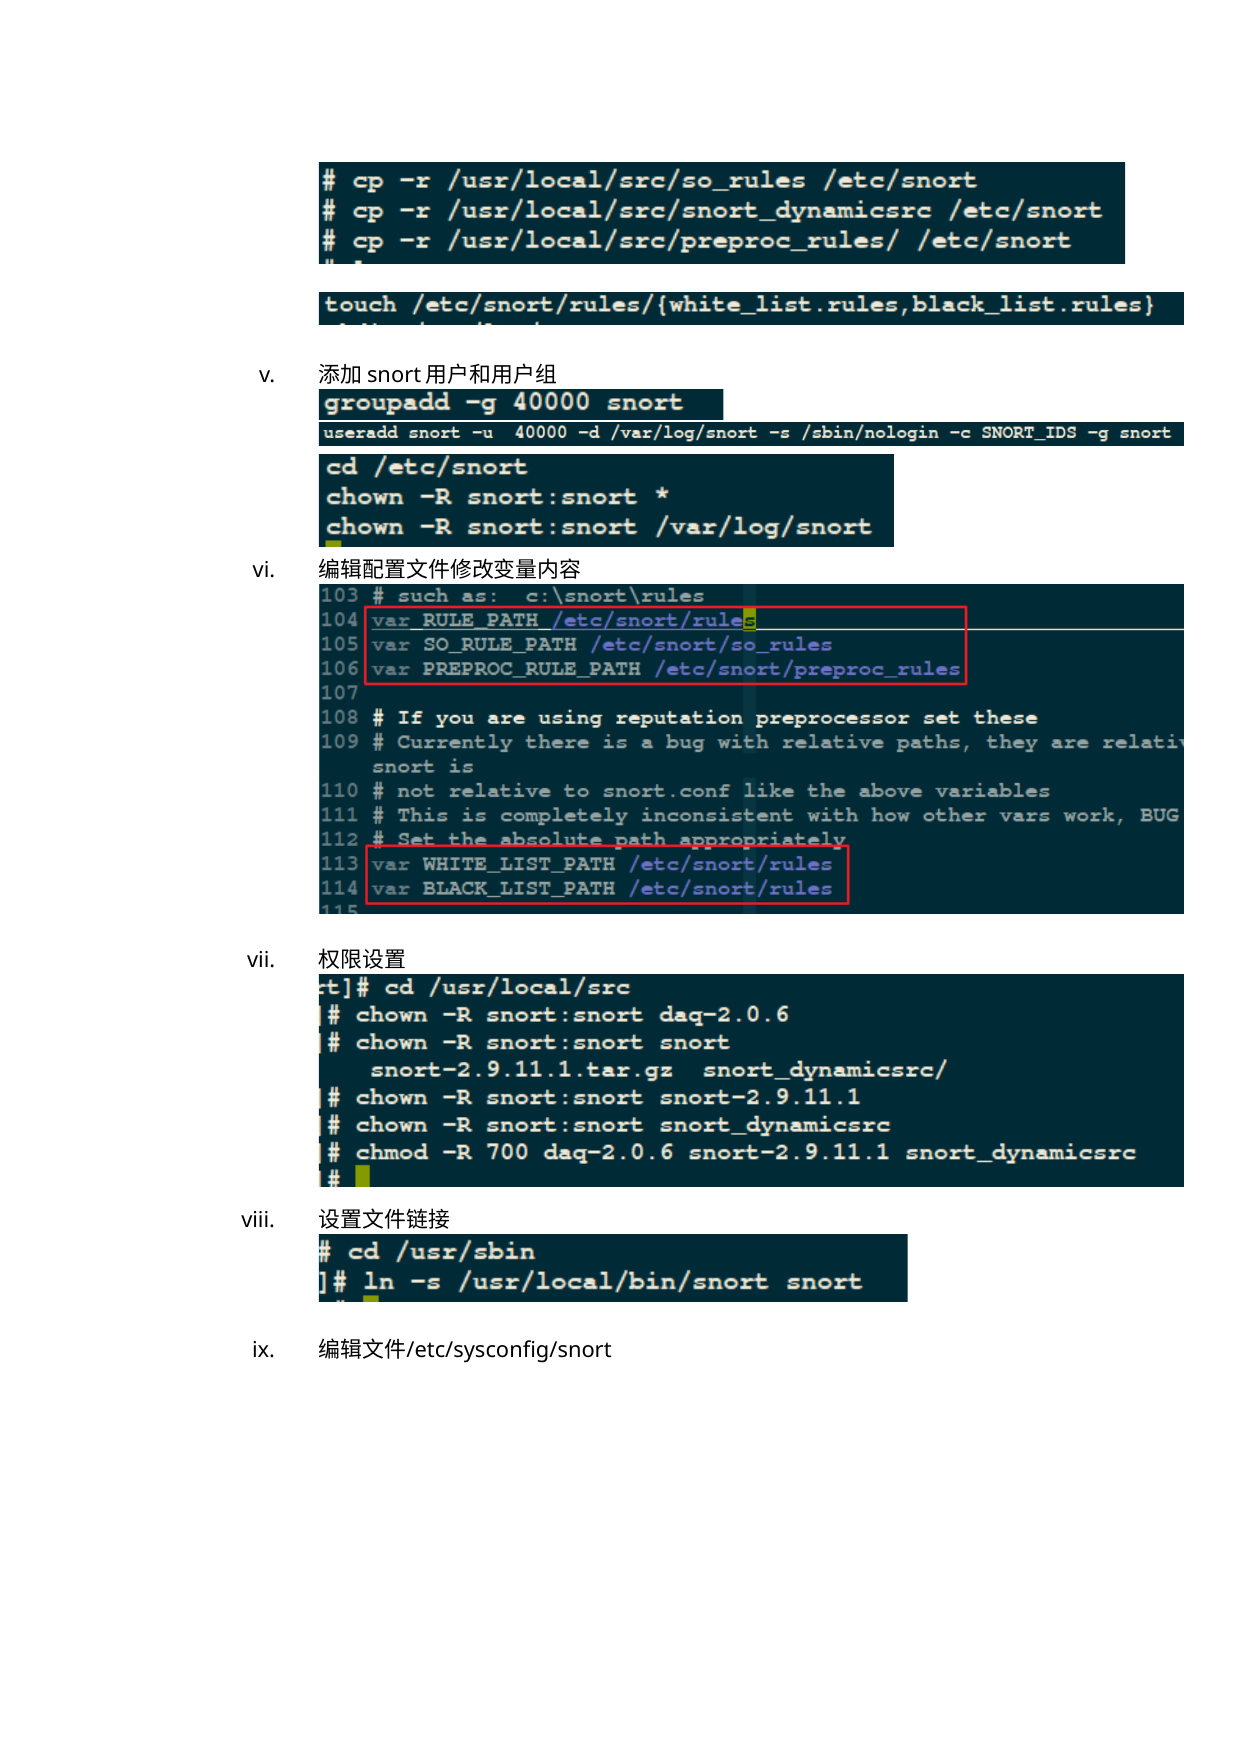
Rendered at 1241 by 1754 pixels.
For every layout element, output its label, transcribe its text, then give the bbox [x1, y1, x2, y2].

picture [719, 515, 731, 537]
picture [668, 229, 679, 251]
picture [443, 984, 469, 994]
picture [1130, 301, 1141, 311]
picture [322, 832, 331, 845]
picture [630, 788, 640, 797]
picture [661, 1118, 730, 1131]
picture [1040, 813, 1049, 821]
picture [357, 977, 369, 997]
picture [325, 297, 338, 311]
picture [606, 229, 617, 251]
picture [825, 169, 836, 191]
picture [719, 1149, 731, 1159]
picture [622, 430, 631, 437]
picture [355, 301, 368, 311]
picture [385, 984, 398, 994]
picture [1116, 734, 1140, 748]
picture [733, 517, 780, 539]
picture [442, 1248, 457, 1259]
picture [936, 788, 948, 797]
picture [651, 177, 665, 187]
picture [412, 788, 422, 797]
picture [501, 740, 512, 752]
picture [602, 1007, 644, 1021]
picture [349, 833, 357, 840]
picture [646, 1067, 659, 1081]
picture [457, 1062, 469, 1076]
picture [728, 430, 737, 438]
picture [323, 735, 331, 748]
picture [516, 1118, 557, 1131]
picture [552, 808, 563, 821]
picture [961, 430, 970, 438]
picture [545, 392, 557, 410]
picture [777, 1006, 789, 1021]
picture [438, 456, 449, 477]
picture [487, 1012, 514, 1021]
picture [651, 207, 665, 218]
picture [428, 1248, 440, 1259]
picture [707, 430, 715, 438]
picture [1115, 301, 1128, 311]
picture [807, 231, 884, 248]
picture [616, 715, 627, 723]
picture [375, 456, 386, 477]
picture [1042, 232, 1072, 248]
picture [866, 430, 875, 438]
picture [462, 177, 508, 187]
picture [981, 229, 992, 251]
picture [558, 426, 566, 438]
picture [613, 301, 639, 311]
picture [373, 806, 384, 823]
picture [444, 1090, 472, 1104]
picture [690, 1039, 702, 1049]
picture [476, 813, 485, 821]
picture [872, 301, 897, 311]
picture [335, 735, 344, 748]
picture [421, 519, 452, 534]
picture [919, 229, 930, 251]
picture [706, 715, 717, 723]
picture [870, 207, 916, 218]
picture [531, 1061, 542, 1076]
picture [602, 1039, 615, 1049]
picture [411, 760, 434, 772]
picture [718, 1007, 730, 1021]
picture [886, 426, 896, 438]
picture [500, 785, 525, 797]
picture [679, 1270, 690, 1292]
picture [975, 788, 986, 797]
picture [1040, 788, 1049, 797]
picture [834, 808, 858, 821]
picture [356, 1116, 427, 1131]
picture [326, 457, 358, 474]
picture [669, 169, 679, 191]
picture [484, 297, 553, 311]
picture [937, 711, 959, 723]
picture [369, 295, 396, 311]
picture [775, 1145, 787, 1159]
picture [318, 1116, 322, 1136]
picture [488, 1061, 500, 1076]
picture [318, 1171, 322, 1187]
picture [782, 515, 793, 537]
picture [793, 177, 805, 187]
picture [804, 425, 810, 439]
picture [693, 740, 703, 752]
picture [512, 199, 523, 221]
picture [349, 661, 358, 675]
picture [604, 740, 614, 748]
picture [455, 301, 468, 311]
picture [949, 808, 961, 821]
picture [353, 207, 383, 222]
picture [777, 1089, 789, 1104]
picture [462, 237, 508, 248]
picture [483, 399, 497, 415]
picture [1079, 1149, 1105, 1159]
picture [888, 229, 898, 251]
picture [318, 1033, 322, 1053]
picture [1026, 740, 1037, 752]
picture [707, 813, 716, 821]
picture [849, 1144, 860, 1159]
picture [594, 493, 607, 504]
picture [401, 978, 414, 994]
picture [411, 1248, 425, 1259]
picture [468, 523, 497, 534]
picture [399, 764, 410, 772]
picture [760, 237, 790, 248]
picture [323, 905, 329, 914]
picture [995, 207, 1010, 218]
picture [897, 813, 909, 821]
picture [374, 782, 384, 799]
picture [570, 295, 611, 311]
picture [758, 813, 781, 821]
picture [553, 740, 576, 748]
picture [539, 735, 550, 748]
picture [949, 1145, 975, 1159]
picture [566, 593, 589, 601]
picture [861, 740, 870, 748]
picture [431, 430, 440, 438]
picture [697, 425, 704, 440]
picture [777, 201, 869, 222]
picture [616, 813, 627, 825]
picture [771, 783, 781, 797]
picture [591, 593, 602, 601]
picture [974, 710, 999, 723]
picture [541, 201, 602, 218]
list 权限设置 [275, 942, 1053, 1202]
picture [608, 399, 637, 410]
picture [897, 740, 922, 752]
picture [322, 229, 336, 251]
picture [642, 785, 665, 797]
picture [356, 1033, 427, 1049]
picture [438, 813, 447, 821]
picture [786, 297, 811, 311]
picture [526, 593, 538, 601]
picture [467, 463, 497, 474]
picture [335, 686, 344, 699]
picture [661, 1144, 673, 1159]
picture [420, 463, 435, 474]
picture [1064, 813, 1089, 821]
picture [936, 735, 959, 748]
picture [412, 711, 422, 723]
picture [516, 1007, 557, 1021]
picture [911, 788, 922, 797]
picture [791, 1122, 832, 1131]
picture [729, 202, 758, 218]
picture [385, 1067, 398, 1076]
picture [335, 637, 344, 650]
picture [620, 177, 649, 187]
picture [512, 229, 523, 251]
picture [680, 788, 691, 797]
picture [1027, 715, 1037, 723]
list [275, 162, 1053, 357]
picture [729, 170, 775, 187]
picture [783, 788, 794, 797]
picture [322, 199, 336, 221]
picture [770, 715, 781, 723]
picture [450, 740, 474, 748]
picture [356, 1165, 370, 1187]
picture [526, 736, 536, 748]
picture [335, 857, 344, 870]
picture [347, 840, 357, 845]
picture [937, 1060, 946, 1079]
picture [322, 588, 331, 601]
picture [703, 1149, 716, 1159]
picture [690, 1094, 702, 1104]
picture [898, 788, 910, 797]
picture [326, 392, 451, 415]
picture [328, 1087, 340, 1107]
picture [671, 523, 686, 534]
picture [661, 1067, 673, 1076]
picture [1027, 788, 1037, 797]
picture [788, 1278, 800, 1289]
picture [920, 1067, 933, 1076]
picture [385, 764, 397, 772]
picture [323, 808, 331, 821]
picture [872, 808, 884, 821]
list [275, 1332, 1053, 1364]
picture [512, 169, 523, 191]
picture [693, 788, 704, 797]
picture [1108, 1149, 1121, 1159]
picture [808, 785, 818, 797]
picture [843, 519, 872, 534]
picture [561, 392, 573, 410]
picture [514, 715, 525, 723]
picture [602, 1145, 614, 1159]
picture [536, 1272, 613, 1289]
picture [683, 207, 728, 218]
picture [348, 735, 358, 748]
picture [877, 1067, 919, 1076]
picture [416, 237, 430, 248]
picture [472, 984, 485, 994]
picture [373, 733, 384, 750]
picture [748, 1116, 789, 1136]
picture [606, 199, 617, 221]
picture [833, 1122, 860, 1131]
picture [540, 788, 551, 797]
picture [364, 584, 1184, 752]
picture [443, 1118, 472, 1131]
picture [591, 808, 614, 821]
picture [463, 783, 486, 797]
picture [545, 1144, 572, 1159]
picture [669, 199, 679, 221]
picture [873, 715, 882, 723]
picture [965, 202, 993, 218]
picture [620, 207, 649, 218]
picture [930, 430, 938, 438]
picture [541, 170, 602, 187]
picture [516, 1061, 527, 1076]
picture [325, 430, 365, 438]
picture [617, 740, 626, 748]
picture [693, 711, 703, 723]
picture [756, 295, 783, 311]
picture [473, 1278, 519, 1289]
picture [450, 715, 474, 723]
picture [348, 881, 357, 894]
picture [1002, 813, 1010, 821]
picture [348, 783, 357, 797]
picture [603, 590, 626, 601]
picture [982, 427, 1034, 438]
picture [541, 231, 602, 248]
picture [335, 783, 344, 797]
picture [796, 734, 832, 748]
picture [1000, 295, 1055, 311]
picture [1052, 740, 1076, 748]
picture [431, 977, 440, 997]
picture [1103, 740, 1114, 748]
picture [885, 813, 896, 821]
picture [680, 237, 759, 252]
picture [353, 177, 383, 192]
picture [797, 523, 826, 534]
picture [318, 1240, 331, 1262]
picture [1168, 809, 1179, 821]
picture [748, 1006, 758, 1021]
picture [783, 715, 807, 727]
picture [870, 177, 884, 187]
picture [487, 1035, 556, 1049]
picture [587, 1062, 600, 1076]
picture [612, 425, 619, 440]
picture [500, 489, 544, 504]
picture [642, 813, 679, 821]
picture [988, 783, 1012, 797]
picture [323, 686, 331, 699]
picture [463, 813, 473, 821]
picture [957, 295, 984, 311]
picture [718, 430, 726, 438]
picture [322, 783, 331, 797]
picture [1000, 735, 1012, 748]
picture [421, 489, 452, 504]
picture [514, 392, 526, 410]
picture [390, 459, 419, 474]
picture [1142, 430, 1151, 438]
picture [348, 686, 357, 699]
picture [328, 1115, 341, 1134]
picture [487, 1144, 498, 1159]
picture [632, 1144, 643, 1159]
picture [1122, 1149, 1136, 1159]
picture [616, 1270, 676, 1292]
picture [335, 808, 344, 821]
picture [560, 1061, 570, 1076]
picture [783, 740, 794, 748]
picture [687, 523, 717, 534]
picture [367, 426, 398, 438]
picture [651, 237, 665, 248]
picture [878, 1144, 889, 1159]
picture [356, 1089, 427, 1104]
picture [1027, 207, 1057, 218]
picture [318, 980, 339, 994]
picture [335, 661, 344, 675]
picture [322, 637, 331, 650]
picture [719, 740, 730, 748]
picture [666, 735, 692, 748]
picture [336, 905, 341, 914]
picture [397, 1240, 408, 1262]
picture [399, 808, 435, 821]
picture [489, 977, 498, 997]
picture [545, 978, 572, 994]
picture [328, 1032, 340, 1052]
picture [530, 392, 542, 410]
picture [682, 430, 694, 441]
picture [919, 430, 927, 438]
picture [427, 297, 453, 311]
picture [328, 1142, 340, 1162]
picture [579, 426, 600, 438]
picture [877, 430, 885, 438]
picture [412, 740, 435, 748]
picture [728, 301, 740, 311]
picture [1071, 295, 1113, 311]
picture [821, 783, 832, 797]
picture [924, 715, 934, 723]
picture [782, 809, 793, 821]
picture [860, 783, 896, 797]
picture [444, 1145, 472, 1159]
picture [500, 519, 544, 534]
picture [924, 809, 947, 821]
picture [489, 715, 512, 723]
picture [588, 984, 599, 994]
picture [857, 425, 863, 439]
picture [348, 1242, 380, 1259]
picture [348, 808, 357, 821]
picture [813, 426, 853, 438]
picture [898, 430, 917, 441]
picture [348, 613, 357, 626]
picture [373, 709, 384, 726]
picture [608, 519, 638, 534]
picture [948, 172, 977, 187]
picture [566, 809, 588, 821]
picture [877, 1122, 890, 1131]
picture [488, 788, 499, 797]
picture [835, 788, 845, 797]
picture [578, 740, 589, 748]
picture [606, 169, 617, 191]
picture [318, 1272, 327, 1294]
picture [348, 637, 357, 650]
picture [453, 463, 465, 474]
picture [917, 207, 931, 218]
picture [473, 430, 492, 438]
picture [604, 788, 613, 797]
picture [920, 1149, 933, 1159]
picture [577, 392, 589, 410]
picture [777, 177, 790, 187]
picture [356, 1006, 427, 1021]
picture [449, 229, 460, 251]
picture [475, 736, 485, 748]
picture [661, 1006, 716, 1026]
picture [873, 740, 884, 748]
picture [318, 1089, 322, 1108]
picture [335, 881, 344, 894]
picture [657, 515, 668, 537]
picture [411, 593, 422, 601]
picture [828, 523, 842, 534]
picture [335, 710, 344, 723]
picture [1100, 430, 1108, 441]
picture [732, 1145, 758, 1159]
picture [802, 1274, 863, 1289]
picture [642, 740, 653, 748]
picture [616, 984, 630, 994]
picture [501, 978, 514, 994]
picture [548, 426, 555, 438]
picture [489, 734, 499, 748]
picture [487, 1090, 556, 1104]
picture [664, 426, 673, 438]
picture [562, 493, 591, 504]
picture [1121, 430, 1140, 438]
picture [450, 764, 472, 772]
picture [333, 1270, 347, 1292]
picture [698, 177, 712, 187]
picture [670, 295, 712, 311]
picture [575, 977, 585, 997]
picture [1152, 427, 1171, 438]
list 添加snort用户和用户组 [275, 357, 1053, 552]
picture [322, 169, 336, 191]
picture [933, 232, 962, 248]
picture [963, 813, 986, 821]
picture [410, 430, 429, 438]
picture [459, 1240, 471, 1262]
picture [654, 394, 684, 410]
picture [633, 430, 652, 438]
picture [323, 661, 331, 675]
picture [747, 1090, 758, 1104]
picture [1013, 783, 1024, 797]
picture [373, 764, 383, 772]
picture [1014, 813, 1037, 821]
picture [335, 613, 344, 626]
picture [1014, 740, 1025, 748]
picture [642, 588, 679, 601]
picture [323, 857, 331, 870]
picture [574, 1118, 644, 1131]
picture [424, 588, 448, 601]
picture [805, 1089, 816, 1104]
picture [574, 1149, 601, 1163]
picture [849, 1089, 860, 1104]
picture [443, 1007, 472, 1021]
picture [1001, 715, 1023, 723]
picture [898, 715, 909, 723]
picture [501, 813, 551, 825]
picture [712, 297, 725, 311]
picture [363, 1296, 379, 1302]
picture [353, 237, 383, 252]
picture [808, 813, 832, 821]
picture [912, 295, 941, 311]
picture [414, 1063, 441, 1076]
picture [661, 1039, 687, 1049]
picture [356, 1144, 429, 1159]
picture [1147, 296, 1153, 316]
picture [318, 1006, 322, 1026]
picture [808, 715, 820, 723]
picture [468, 493, 497, 504]
picture [574, 1094, 601, 1104]
picture [704, 1062, 774, 1076]
picture [416, 177, 430, 187]
picture [326, 541, 341, 547]
picture [1153, 736, 1164, 748]
picture [935, 1149, 948, 1159]
picture [522, 1270, 533, 1292]
picture [833, 736, 858, 748]
picture [436, 715, 449, 727]
picture [681, 715, 692, 723]
picture [537, 426, 545, 438]
picture [616, 788, 627, 797]
picture [1090, 813, 1101, 821]
picture [923, 736, 934, 748]
picture [399, 593, 408, 601]
picture [681, 593, 691, 601]
picture [364, 1272, 394, 1289]
picture [594, 523, 607, 534]
picture [708, 1274, 769, 1289]
picture [834, 1144, 845, 1159]
picture [820, 1089, 831, 1104]
picture [1013, 199, 1024, 221]
picture [828, 295, 869, 311]
picture [943, 301, 955, 311]
picture [450, 169, 460, 191]
picture [487, 1122, 514, 1131]
picture [372, 1067, 383, 1076]
picture [335, 588, 344, 601]
picture [328, 1170, 341, 1187]
picture [423, 785, 434, 797]
picture [693, 813, 704, 821]
picture [1142, 740, 1153, 748]
picture [414, 294, 424, 314]
picture [987, 736, 998, 748]
picture [862, 1122, 876, 1131]
picture [459, 1270, 471, 1292]
picture [475, 1242, 535, 1259]
picture [1047, 427, 1076, 438]
picture [616, 1090, 643, 1104]
picture [683, 177, 696, 187]
picture [659, 296, 666, 316]
picture [694, 1278, 706, 1289]
picture [630, 711, 677, 727]
picture [343, 978, 351, 998]
picture [574, 1039, 601, 1049]
picture [608, 489, 638, 504]
picture [639, 399, 653, 410]
picture [565, 715, 589, 723]
picture [680, 813, 691, 821]
picture [1141, 809, 1166, 821]
picture [603, 1067, 630, 1076]
picture [348, 905, 357, 914]
picture [444, 1035, 472, 1049]
picture [348, 710, 357, 723]
picture [322, 710, 331, 723]
picture [472, 294, 481, 314]
picture [951, 199, 961, 221]
picture [399, 788, 409, 797]
picture [706, 785, 730, 797]
picture [907, 1149, 917, 1159]
picture [539, 715, 562, 723]
picture [515, 984, 543, 994]
picture [620, 237, 649, 248]
picture [340, 301, 353, 311]
picture [616, 1035, 643, 1049]
picture [578, 788, 589, 797]
picture [399, 711, 408, 723]
picture [950, 788, 973, 797]
picture [602, 984, 615, 994]
picture [399, 736, 410, 748]
picture [933, 177, 947, 187]
picture [1104, 808, 1114, 821]
picture [401, 1067, 413, 1076]
picture [964, 237, 978, 248]
picture [462, 207, 508, 218]
picture [428, 1278, 441, 1289]
list 设置文件链接 [275, 1202, 1053, 1332]
picture [526, 788, 538, 797]
picture [703, 1035, 729, 1049]
picture [675, 430, 681, 438]
picture [450, 788, 461, 797]
picture [565, 785, 575, 797]
picture [1058, 202, 1103, 218]
picture [525, 170, 540, 187]
picture [993, 1144, 1078, 1163]
picture [441, 427, 460, 438]
picture [1027, 237, 1041, 248]
picture [644, 294, 653, 314]
picture [888, 169, 898, 191]
picture [562, 523, 591, 534]
picture [558, 294, 567, 314]
picture [591, 715, 602, 727]
picture [694, 593, 703, 601]
picture [738, 427, 757, 438]
picture [322, 881, 331, 894]
picture [516, 426, 523, 438]
picture [348, 857, 357, 870]
picture [326, 517, 403, 534]
picture [690, 1149, 701, 1159]
picture [703, 1090, 729, 1104]
picture [781, 430, 789, 438]
picture [902, 177, 931, 187]
picture [525, 201, 540, 218]
picture [326, 487, 403, 504]
picture [886, 715, 896, 723]
picture [498, 459, 528, 474]
picture [806, 1144, 818, 1159]
picture [661, 1094, 687, 1104]
picture [325, 259, 334, 264]
picture [463, 593, 485, 601]
picture [516, 1144, 527, 1159]
picture [655, 425, 661, 440]
picture [323, 613, 331, 626]
picture [438, 740, 448, 748]
picture [502, 1144, 513, 1159]
picture [525, 231, 540, 248]
picture [996, 237, 1025, 248]
picture [821, 715, 870, 723]
picture [1078, 740, 1089, 748]
picture [416, 207, 430, 218]
picture [527, 426, 534, 438]
picture [366, 779, 849, 914]
picture [335, 832, 344, 845]
picture [839, 172, 868, 187]
picture [348, 588, 357, 601]
picture [719, 813, 743, 821]
picture [791, 1061, 875, 1081]
picture [1167, 740, 1178, 748]
picture [328, 1005, 341, 1024]
picture [318, 1144, 322, 1163]
picture [656, 487, 668, 498]
picture [574, 1012, 601, 1021]
picture [450, 199, 460, 221]
picture [602, 1094, 615, 1104]
